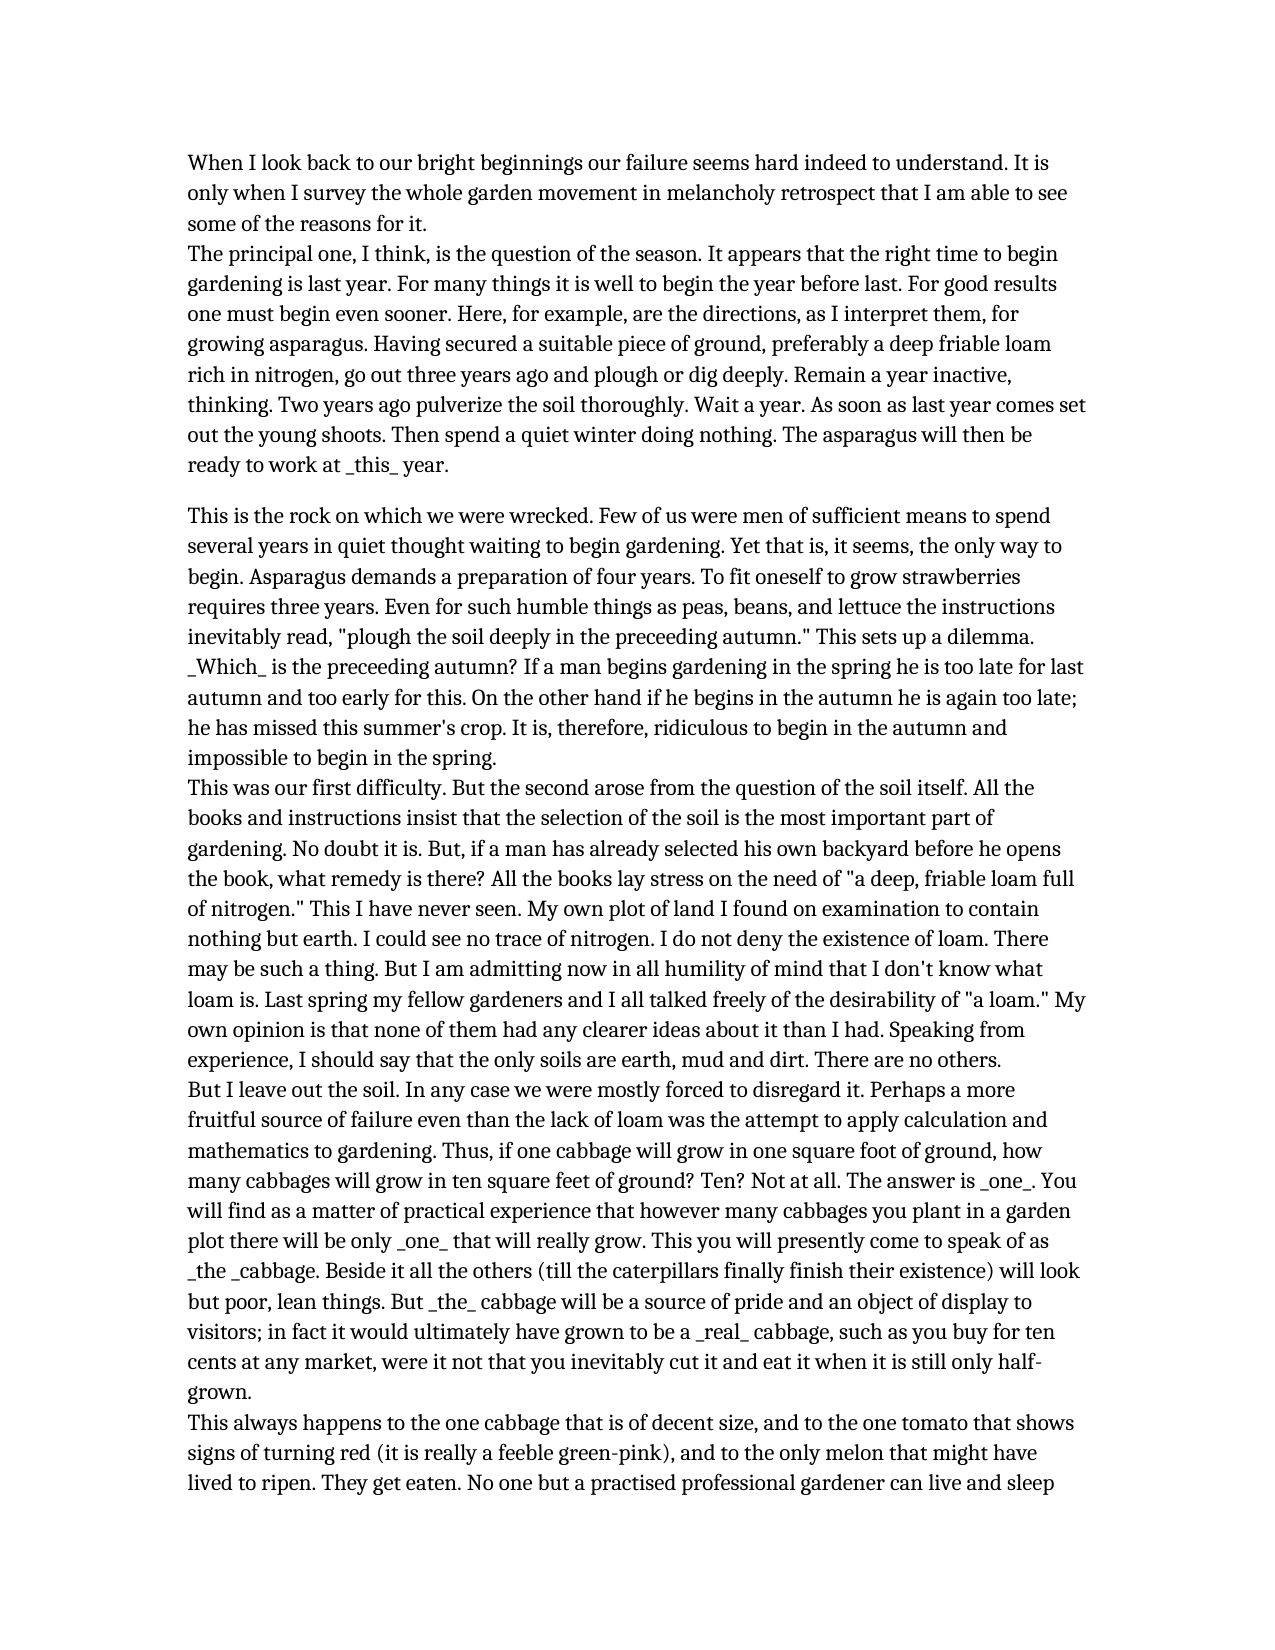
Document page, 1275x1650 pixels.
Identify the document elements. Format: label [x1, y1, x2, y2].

text [187, 503, 1087, 1496]
text [187, 150, 1087, 478]
